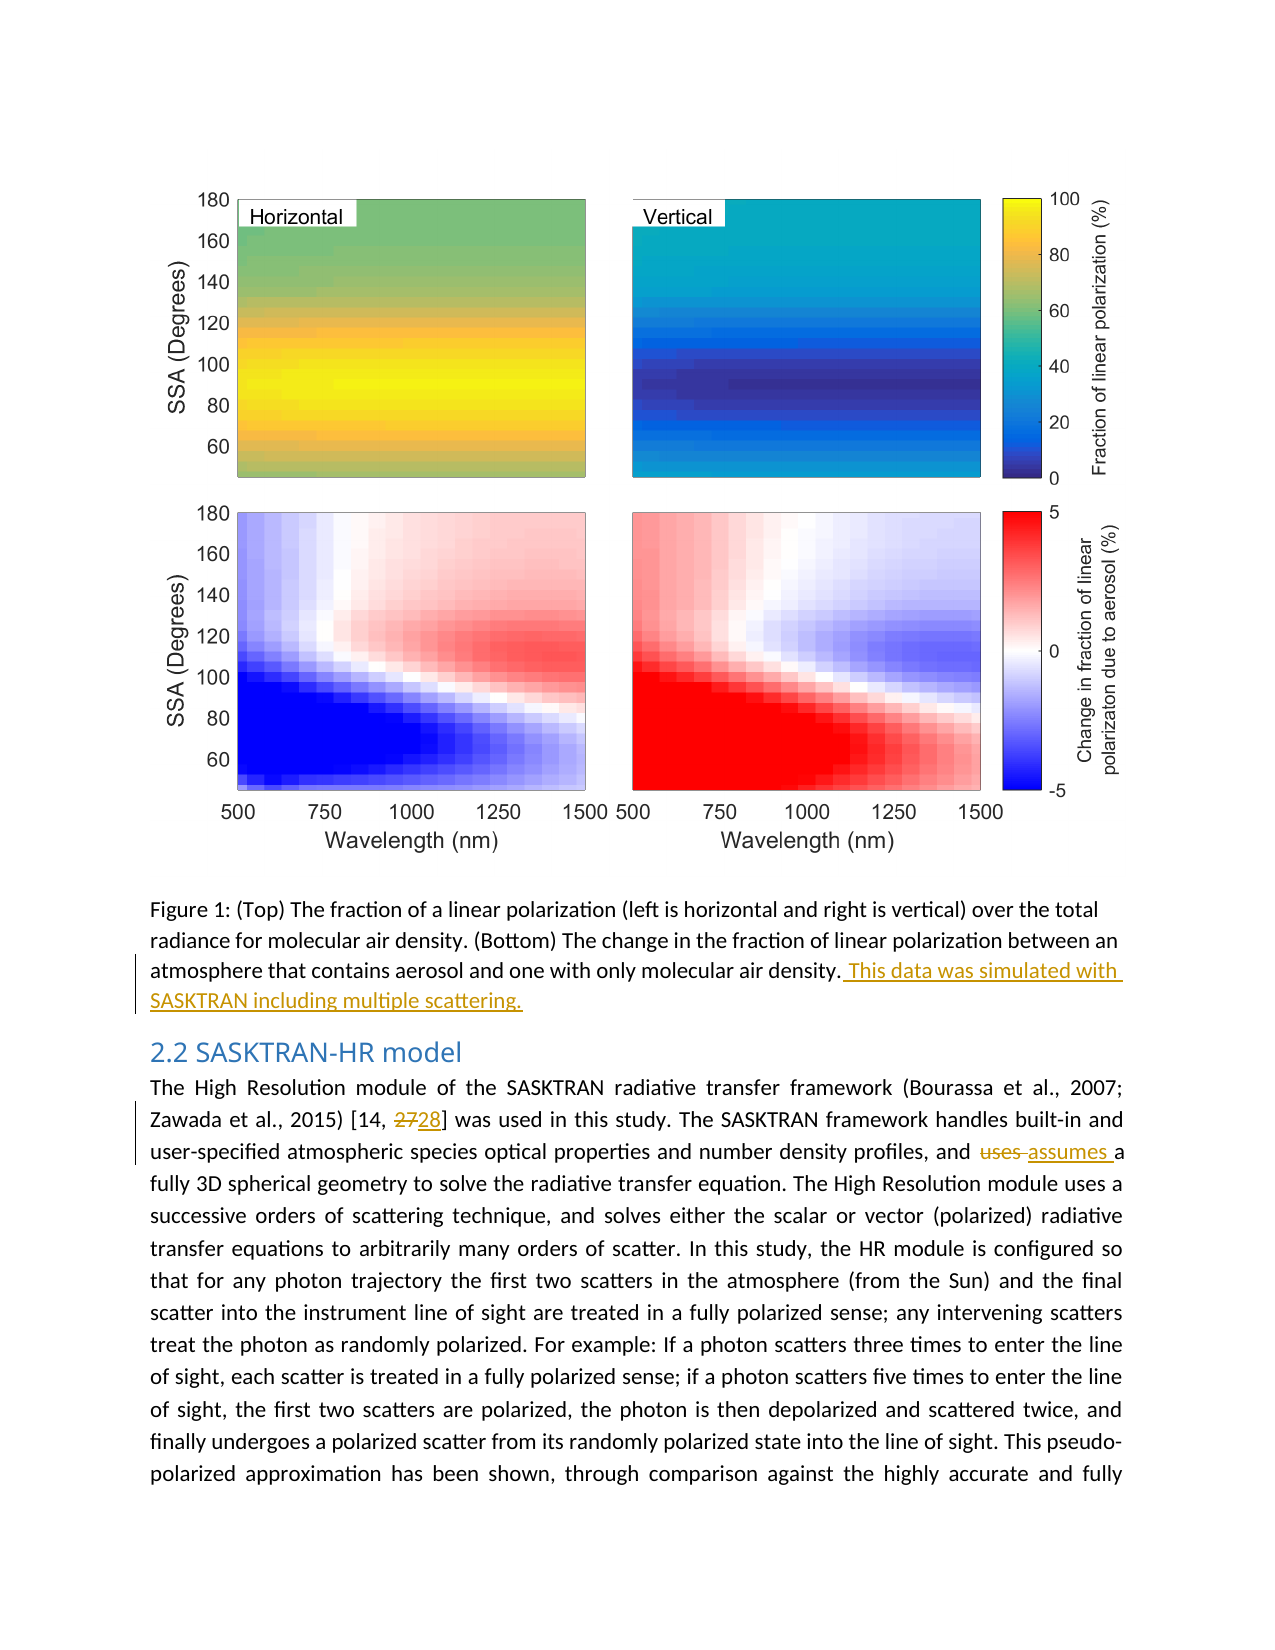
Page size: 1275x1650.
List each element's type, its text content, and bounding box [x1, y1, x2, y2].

picture [150, 149, 1126, 877]
subtitle 2.2 SASKTRAN-HR model [150, 1033, 1125, 1070]
text Figure 1: (Top) The fraction of a linear polarization (left is horizontal and right is vertical) over the total radiance for molecular air density. (Bottom) The change in the fraction of linear polarization between an atmosphere that contains aerosol and one with only molecular air density. [150, 896, 1125, 1014]
